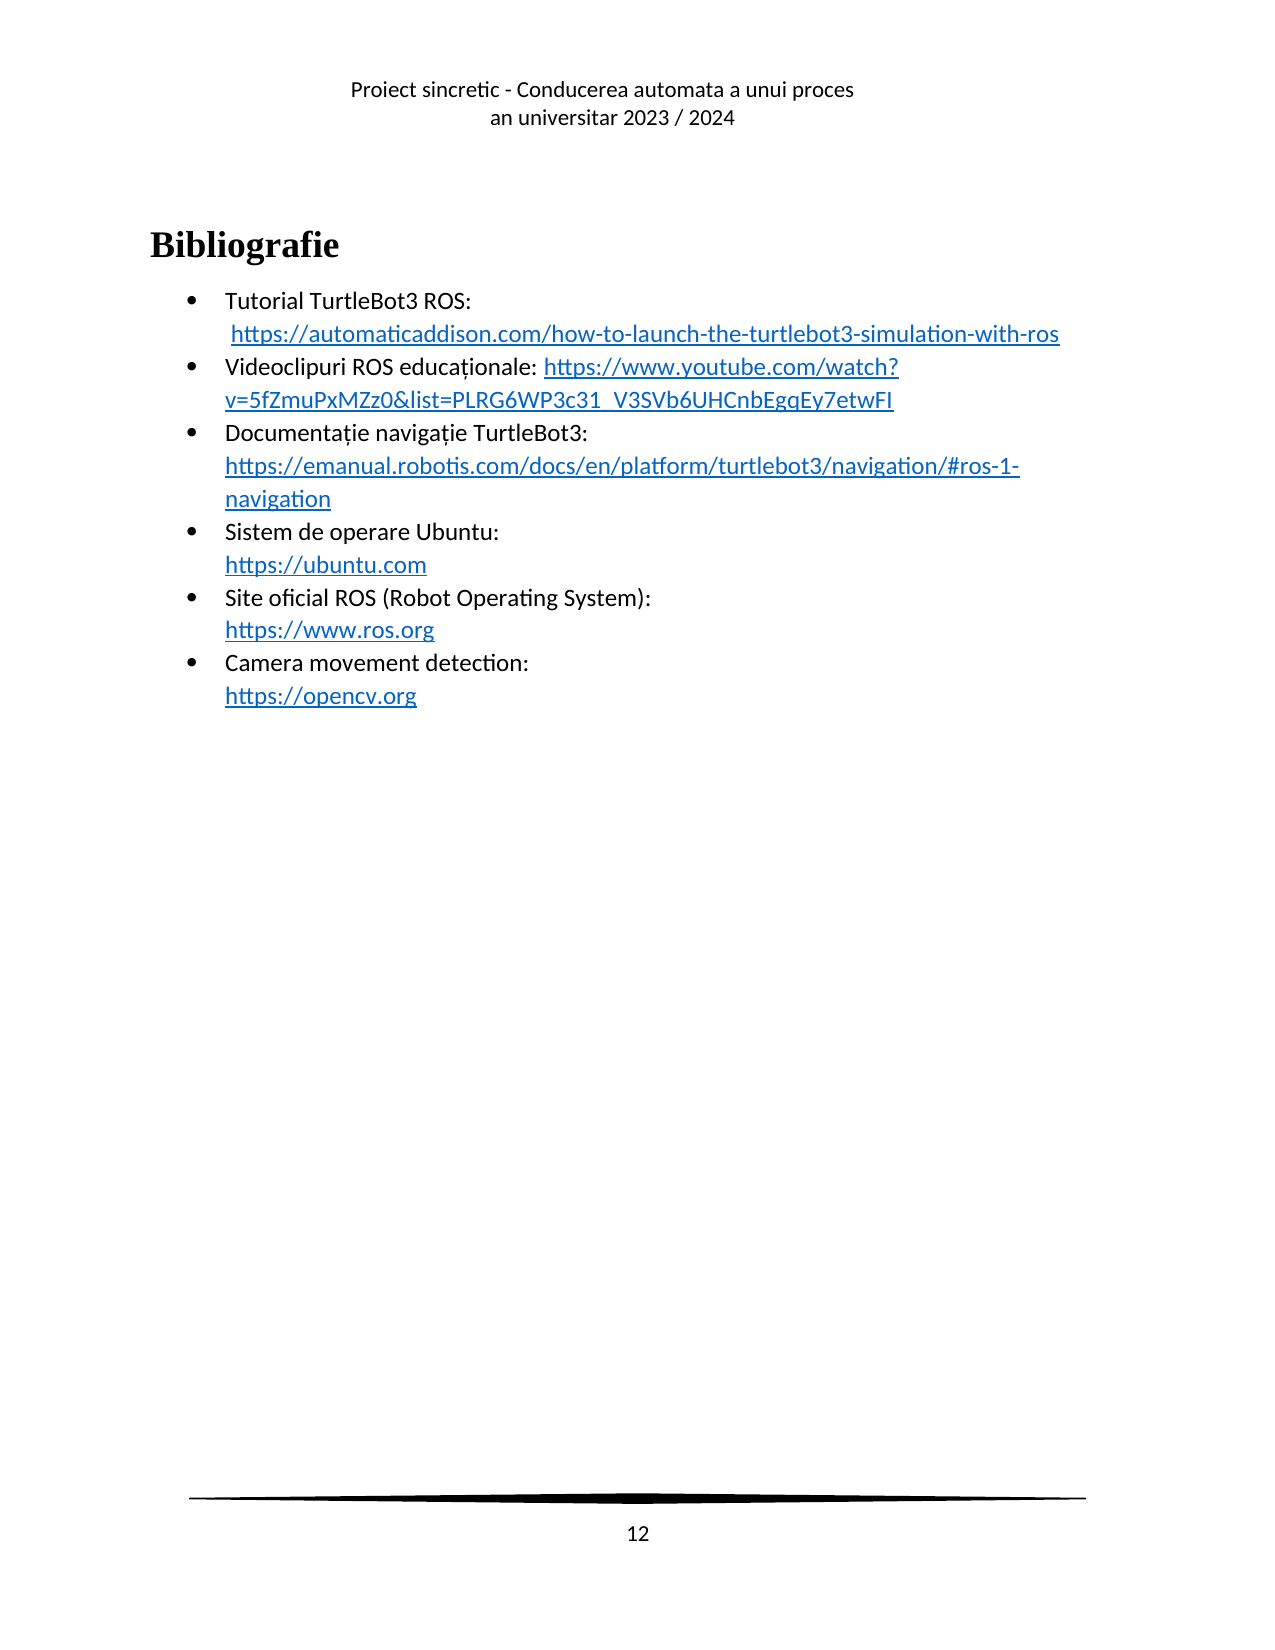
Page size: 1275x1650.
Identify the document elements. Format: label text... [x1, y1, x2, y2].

list https://automaticaddison.com/how-to-launch-the-turtlebot3-simulation-with-ros [225, 318, 1125, 349]
text Bibliografie [150, 222, 1125, 265]
list Camera movement detection: https://opencv.org [187, 648, 1125, 711]
list Videoclipuri ROS educaționale: https://www.youtube.com/watch?v=5fZmuPxMZz0&list=PLRG6WP3c31_V3SVb6UHCnbEgqEy7etwFI [187, 351, 1125, 415]
list Sistem de operare Ubuntu: https://ubuntu.com [187, 516, 1125, 579]
list Site oficial ROS (Robot Operating System): [187, 582, 1125, 612]
list Documentație navigație TurtleBot3: https://emanual.robotis.com/docs/en/platform/turtlebot3/navigation/#ros-1-navigation [187, 417, 1125, 513]
list https://www.ros.org [225, 615, 1125, 645]
list Tutorial TurtleBot3 ROS: [187, 286, 1125, 316]
